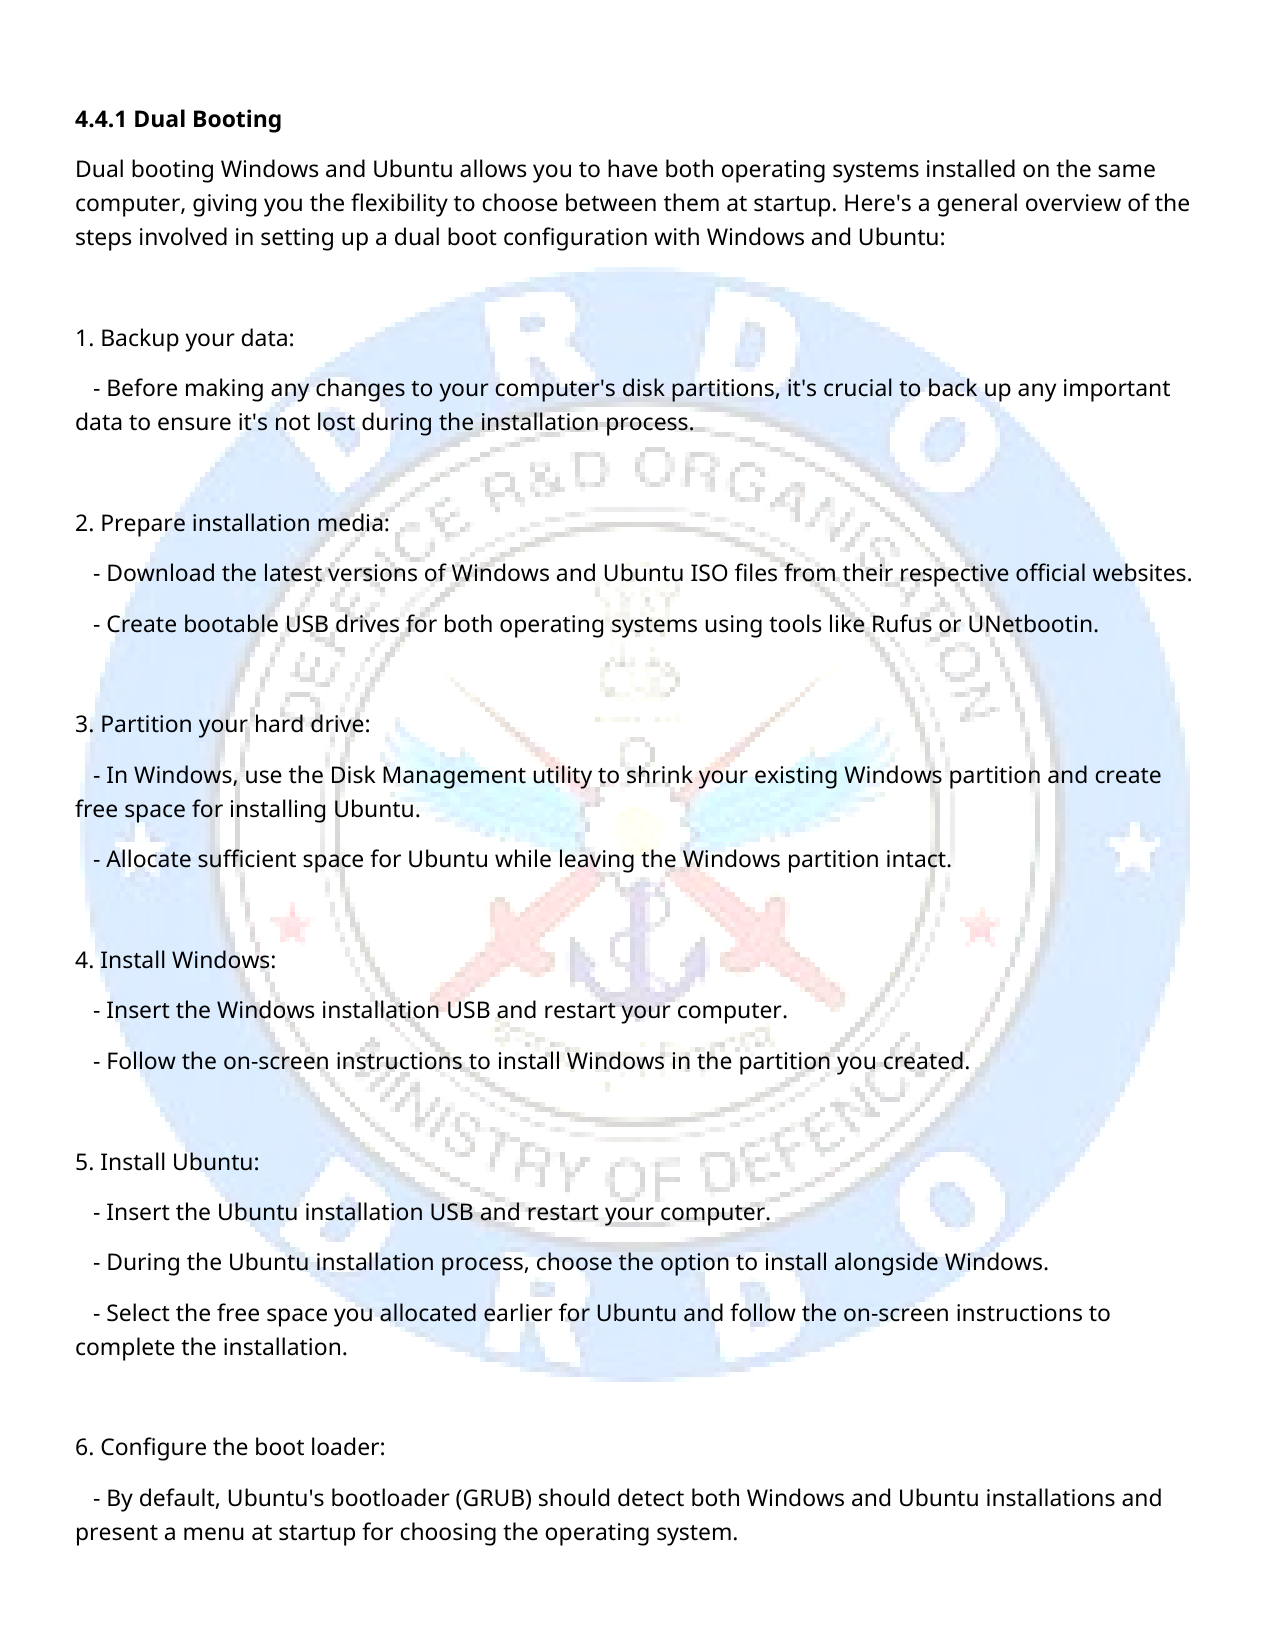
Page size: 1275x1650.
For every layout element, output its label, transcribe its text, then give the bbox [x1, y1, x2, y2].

text - Create bootable USB drives for both operating systems using tools like Rufus or UNetbootin. [75, 608, 1200, 639]
text - Insert the Ubuntu installation USB and restart your computer. [75, 1196, 1200, 1227]
text 2. Prepare installation media: [75, 507, 1200, 538]
text 4.4.1 Dual Booting [75, 103, 1200, 134]
text - Before making any changes to your computer's disk partitions, it's crucial to back up any important data to ensure it's not lost during the installation process. [75, 372, 1200, 437]
text 4. Install Windows: [75, 944, 1200, 975]
text - Follow the on-screen instructions to install Windows in the partition you created. [75, 1045, 1200, 1076]
text Dual booting Windows and Ubuntu allows you to have both operating systems installed on the same computer, giving you the flexibility to choose between them at startup. Here's a general overview of the steps involved in setting up a dual boot configuration with Windows and Ubuntu: [75, 153, 1200, 252]
text - During the Ubuntu installation process, choose the option to install alongside Windows. [75, 1246, 1200, 1278]
text 1. Backup your data: [75, 322, 1200, 353]
text - By default, Ubuntu's bootloader (GRUB) should detect both Windows and Ubuntu installations and present a menu at startup for choosing the operating system. [75, 1482, 1200, 1547]
text - Select the free space you allocated earlier for Ubuntu and follow the on-screen instructions to complete the installation. [75, 1297, 1200, 1362]
text 5. Install Ubuntu: [75, 1146, 1200, 1177]
text - In Windows, use the Disk Management utility to shrink your existing Windows partition and create free space for installing Ubuntu. [75, 759, 1200, 824]
text 3. Partition your hard drive: [75, 708, 1200, 740]
text - Insert the Windows installation USB and restart your computer. [75, 994, 1200, 1026]
text - Download the latest versions of Windows and Ubuntu ISO files from their respective official websites. [75, 557, 1200, 588]
text - Allocate sufficient space for Ubuntu while leaving the Windows partition intact. [75, 843, 1200, 874]
text 6. Configure the boot loader: [75, 1431, 1200, 1463]
